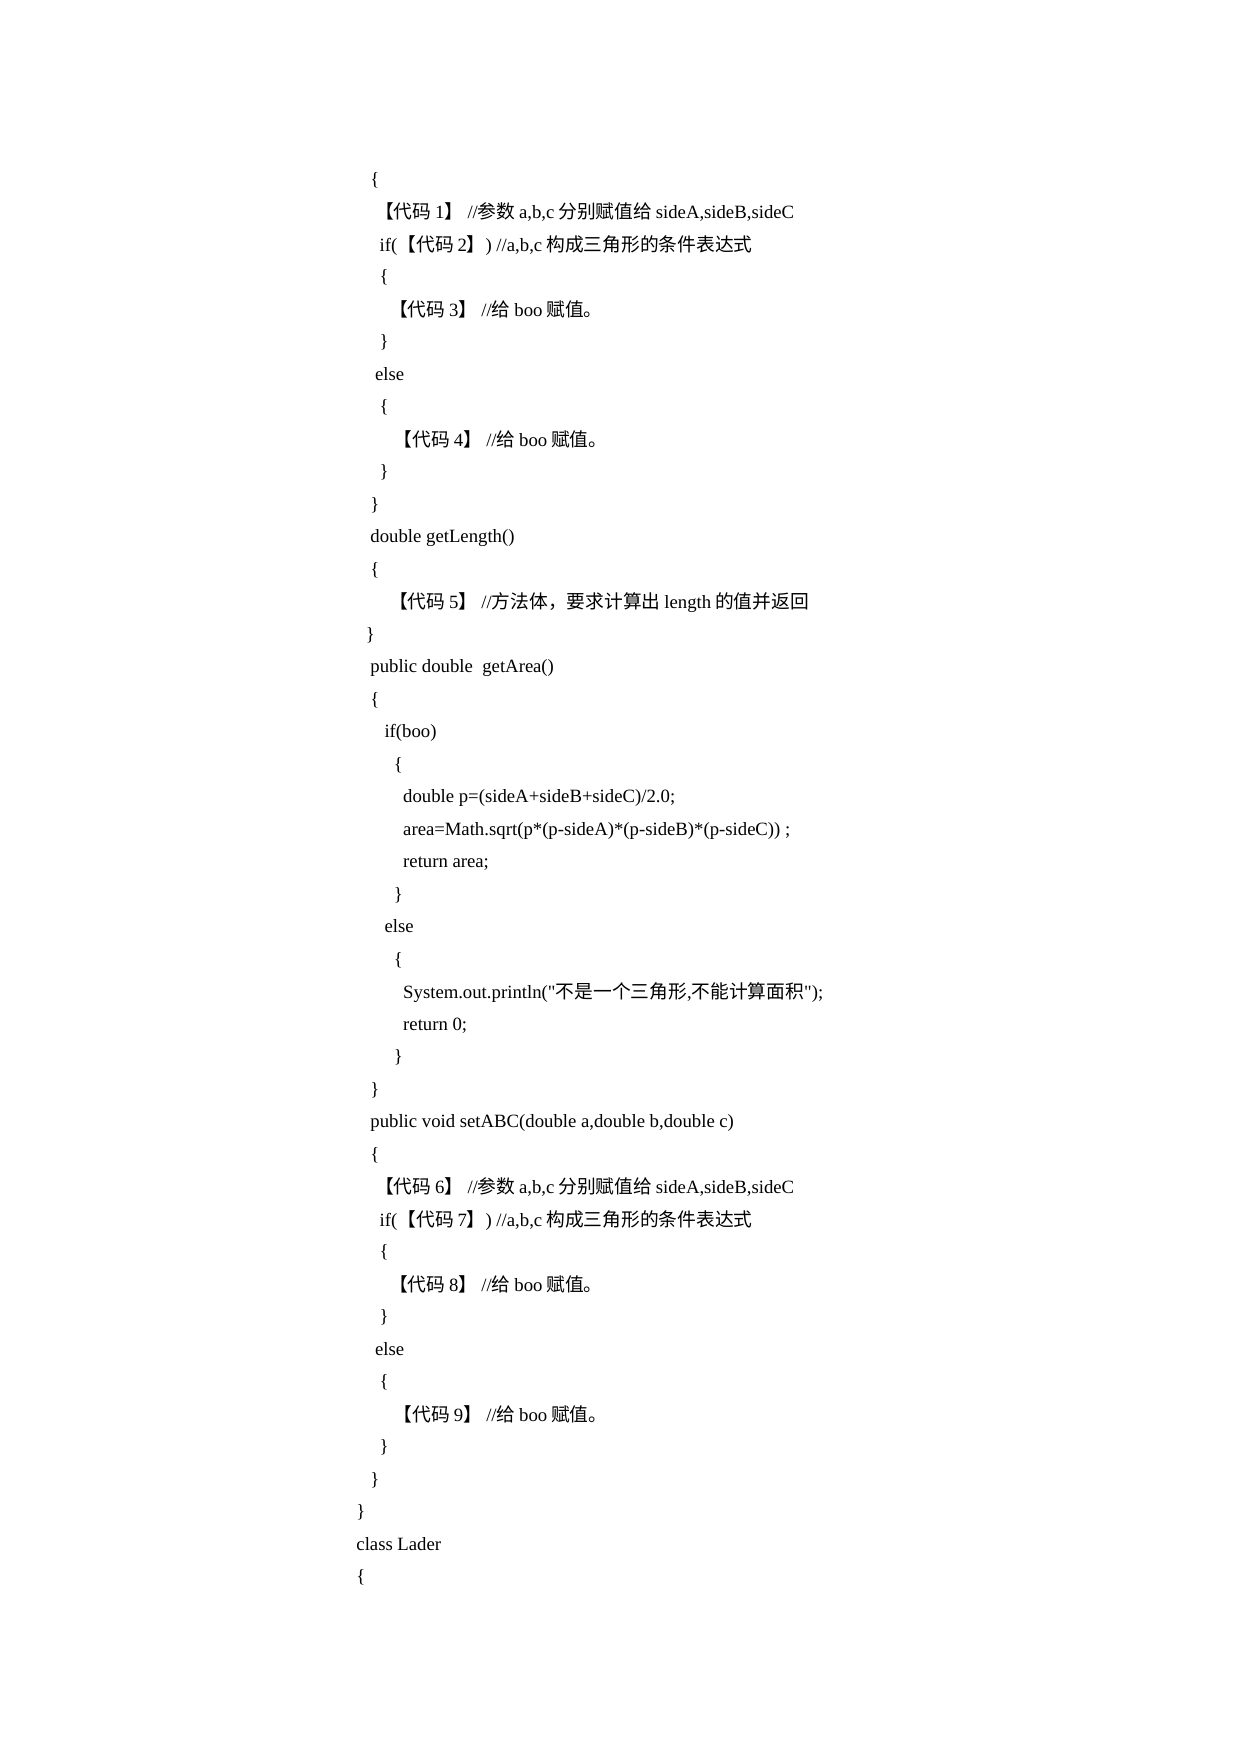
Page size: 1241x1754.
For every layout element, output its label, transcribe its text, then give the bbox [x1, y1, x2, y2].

text 【代码8】 //给boo赋值。 [356, 1267, 1053, 1299]
text 【代码4】 //给boo赋值。 [356, 422, 1053, 454]
text } [356, 1039, 1053, 1072]
text { [356, 552, 1053, 584]
text } [356, 1299, 1053, 1332]
text else [356, 1332, 1053, 1364]
text double getLength() [356, 519, 1053, 552]
text { [356, 747, 1053, 779]
text 【代码9】 //给boo赋值。 [356, 1397, 1053, 1429]
text if(【代码7】) //a,b,c构成三角形的条件表达式 [356, 1202, 1053, 1234]
text } [356, 454, 1053, 487]
text { [356, 162, 1053, 194]
text { [356, 259, 1053, 292]
text area=Math.sqrt(p*(p-sideA)*(p-sideB)*(p-sideC)) ; [356, 812, 1053, 844]
text { [356, 1234, 1053, 1267]
text } [356, 1072, 1053, 1104]
text public void setABC(double a,double b,double c) [356, 1104, 1053, 1137]
text double p=(sideA+sideB+sideC)/2.0; [356, 779, 1053, 812]
text else [356, 357, 1053, 389]
text 【代码5】 //方法体，要求计算出length的值并返回 [356, 584, 1053, 617]
text } [356, 1494, 1053, 1527]
text 【代码6】 //参数a,b,c分别赋值给sideA,sideB,sideC [356, 1169, 1053, 1202]
text } [356, 324, 1053, 357]
text public double getArea() [356, 649, 1053, 682]
text class Lader [356, 1527, 1053, 1559]
text } [356, 1462, 1053, 1494]
text { [356, 682, 1053, 714]
text 【代码1】 //参数a,b,c分别赋值给sideA,sideB,sideC [356, 194, 1053, 227]
text { [356, 389, 1053, 422]
text } [356, 487, 1053, 519]
text } [356, 877, 1053, 909]
text 【代码3】 //给boo赋值。 [356, 292, 1053, 324]
text return 0; [356, 1007, 1053, 1039]
text return area; [356, 844, 1053, 877]
text { [356, 1559, 1053, 1592]
text { [356, 942, 1053, 974]
text if(boo) [356, 714, 1053, 747]
text } [356, 1429, 1053, 1462]
text System.out.println("不是一个三角形,不能计算面积"); [356, 974, 1053, 1007]
text if(【代码2】) //a,b,c构成三角形的条件表达式 [356, 227, 1053, 259]
text { [356, 1364, 1053, 1397]
text else [356, 909, 1053, 942]
text { [356, 1137, 1053, 1169]
text } [356, 617, 1053, 649]
